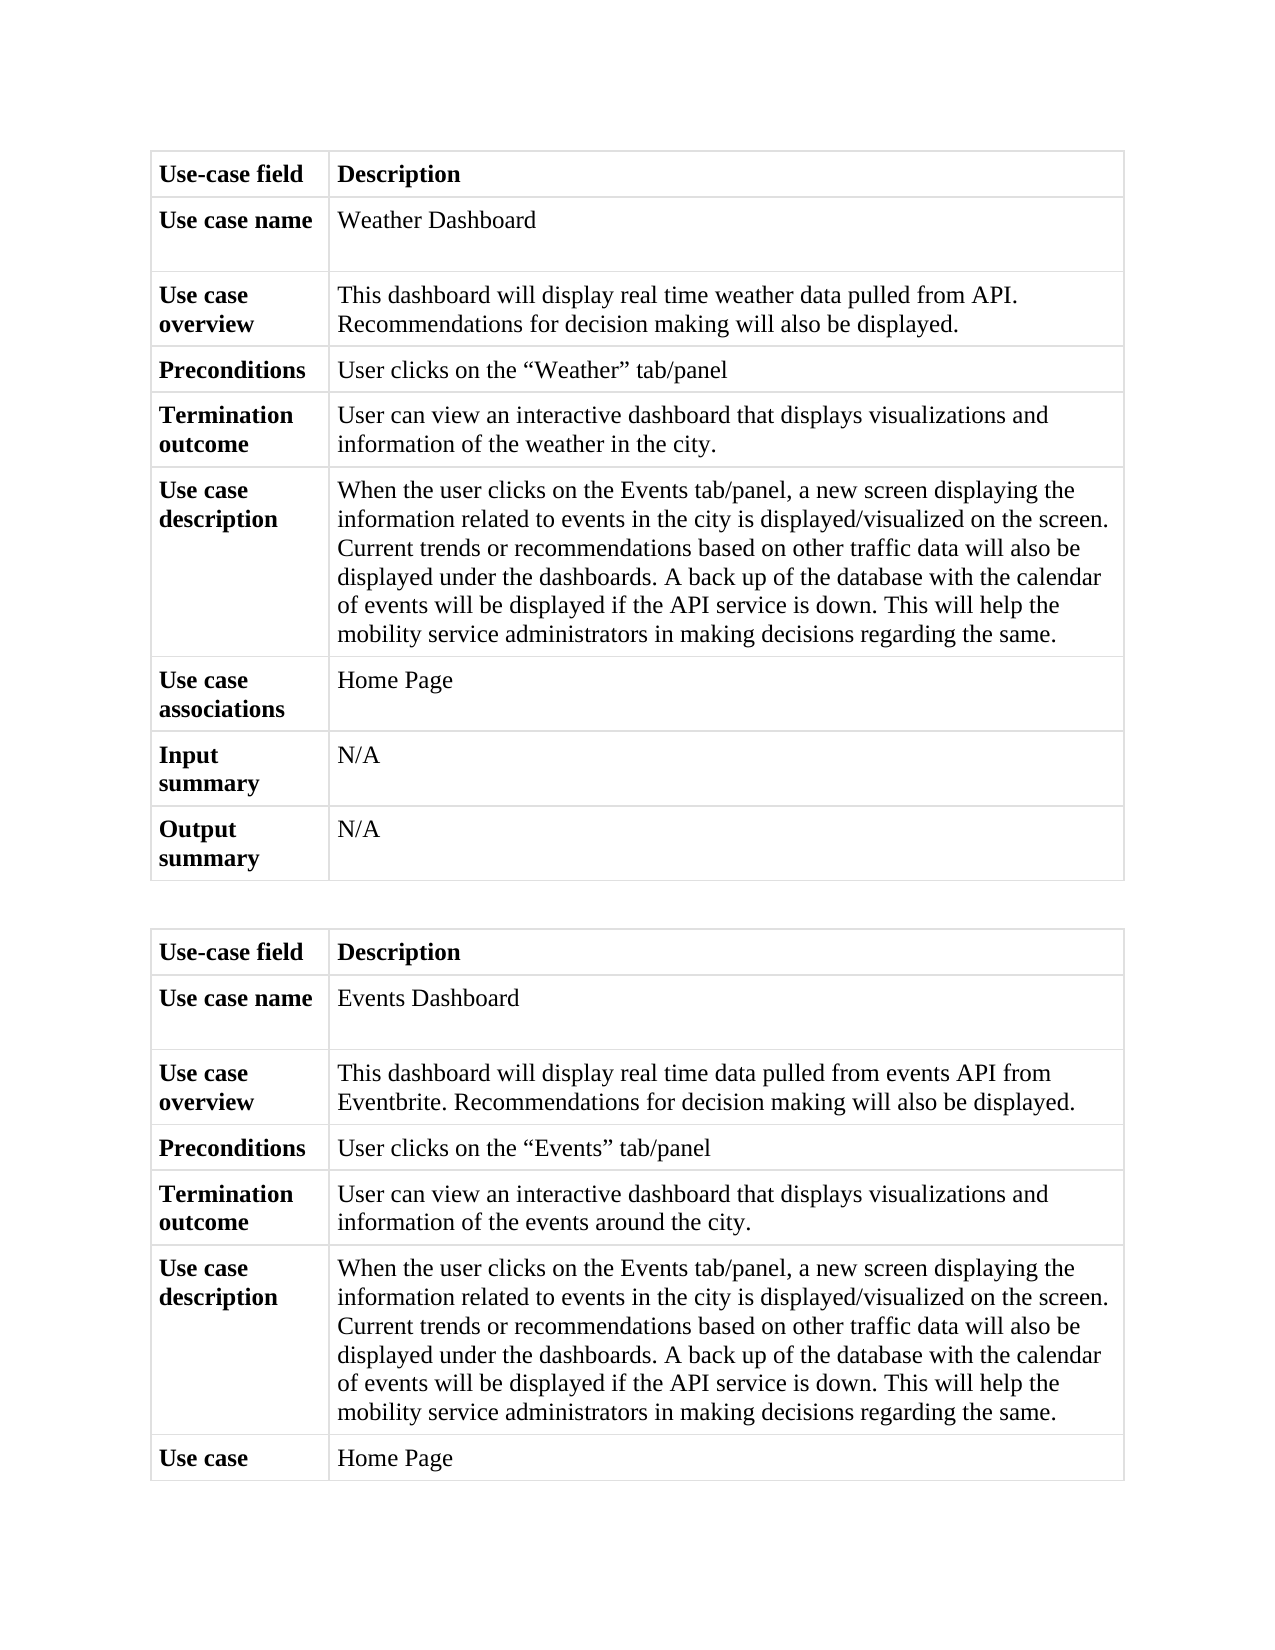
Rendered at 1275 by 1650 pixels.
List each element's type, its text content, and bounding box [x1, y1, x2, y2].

table_cell Termination outcome [152, 393, 328, 466]
table_cell Home Page [330, 657, 1123, 730]
table_header Use-case field [152, 152, 328, 196]
table_cell Output summary [152, 807, 328, 880]
table_cell Use case name [152, 976, 328, 1049]
table_cell Weather Dashboard [330, 198, 1123, 271]
table_cell Home Page [330, 1435, 1123, 1480]
table_cell Input summary [152, 732, 328, 805]
table_header Description [330, 152, 1123, 196]
table_cell N/A [330, 732, 1123, 805]
table_cell This dashboard will display real time weather data pulled from API. Recommendations for decision making will also be displayed. [330, 272, 1123, 345]
table_cell User can view an interactive dashboard that displays visualizations and information of the weather in the city. [330, 393, 1123, 466]
table_cell Preconditions [152, 347, 328, 391]
table_cell Use case description [152, 1246, 328, 1434]
table_cell Use case overview [152, 272, 328, 345]
table_cell User clicks on the “Weather” tab/panel [330, 347, 1123, 391]
table_cell Use case description [152, 468, 328, 656]
table_cell User clicks on the “Events” tab/panel [330, 1125, 1123, 1169]
table_cell Use case name [152, 198, 328, 271]
table_cell User can view an interactive dashboard that displays visualizations and information of the events around the city. [330, 1171, 1123, 1244]
table_cell Use case associations [152, 657, 328, 730]
table_cell When the user clicks on the Events tab/panel, a new screen displaying the information related to events in the city is displayed/visualized on the screen. Current trends or recommendations based on other traffic data will also be displayed under the dashboards. A back up of the database with the calendar of events will be displayed if the API service is down. This will help the mobility service administrators in making decisions regarding the same. [330, 468, 1123, 656]
table_cell This dashboard will display real time data pulled from events API from Eventbrite. Recommendations for decision making will also be displayed. [330, 1050, 1123, 1123]
table_header Description [330, 930, 1123, 974]
table_cell Events Dashboard [330, 976, 1123, 1049]
table_cell Use case overview [152, 1050, 328, 1123]
table_header Use-case field [152, 930, 328, 974]
table_cell When the user clicks on the Events tab/panel, a new screen displaying the information related to events in the city is displayed/visualized on the screen. Current trends or recommendations based on other traffic data will also be displayed under the dashboards. A back up of the database with the calendar of events will be displayed if the API service is down. This will help the mobility service administrators in making decisions regarding the same. [330, 1246, 1123, 1434]
table_cell Preconditions [152, 1125, 328, 1169]
table_cell Termination outcome [152, 1171, 328, 1244]
table_cell N/A [330, 807, 1123, 880]
table_cell Use case associations [152, 1435, 328, 1480]
